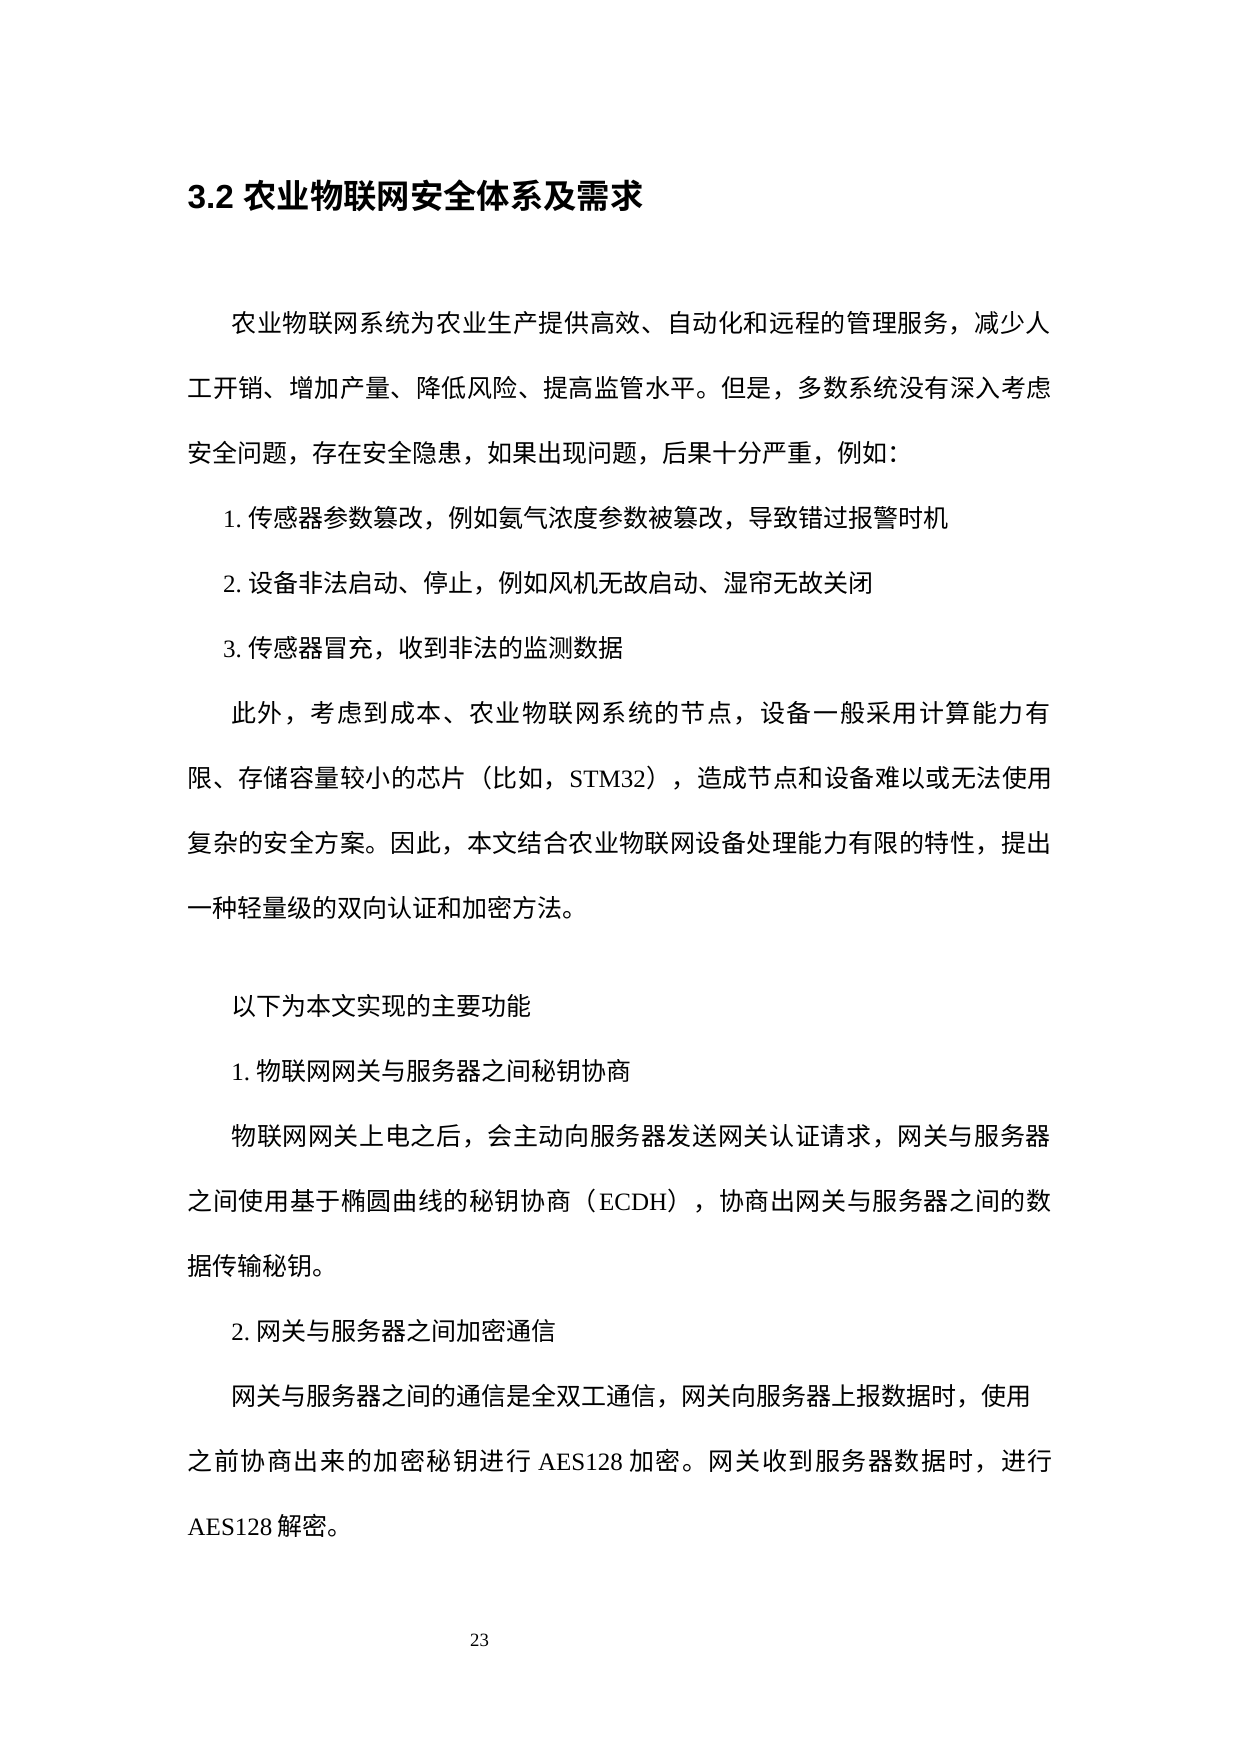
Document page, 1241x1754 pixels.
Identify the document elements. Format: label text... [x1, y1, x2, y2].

list 传感器冒充，收到非法的监测数据 [187, 614, 1053, 679]
list 网关与服务器之间的通信是全双工通信，网关向服务器上报数据时，使用 [231, 1362, 1053, 1427]
list 物联网网关与服务器之间秘钥协商 [187, 1037, 1053, 1102]
subtitle 3.2 农业物联网安全体系及需求 [187, 162, 1053, 227]
list 设备非法启动、停止，例如风机无故启动、湿帘无故关闭 [187, 549, 1053, 614]
list 网关与服务器之间加密通信 [187, 1297, 1053, 1362]
list 传感器参数篡改，例如氨气浓度参数被篡改，导致错过报警时机 [187, 484, 1053, 549]
list 物联网网关上电之后，会主动向服务器发送网关认证请求，网关与服务器之间使用基于椭圆曲线的秘钥协商（ECDH），协商出网关与服务器之间的数据传输秘钥。 [187, 1102, 1053, 1297]
list 此外，考虑到成本、农业物联网系统的节点，设备一般采用计算能力有限、存储容量较小的芯片（比如，STM32），造成节点和设备难以或无法使用复杂的安全方案。因此，本文结合农业物联网设备处理能力有限的特性，提出一种轻量级的双向认证和加密方法。 [187, 679, 1053, 939]
list 之前协商出来的加密秘钥进行AES128加密。网关收到服务器数据时，进行AES128解密。 [187, 1427, 1053, 1557]
text 农业物联网系统为农业生产提供高效、自动化和远程的管理服务，减少人工开销、增加产量、降低风险、提高监管水平。但是，多数系统没有深入考虑安全问题，存在安全隐患，如果出现问题，后果十分严重，例如： [187, 289, 1053, 484]
list 以下为本文实现的主要功能 [187, 972, 1053, 1037]
